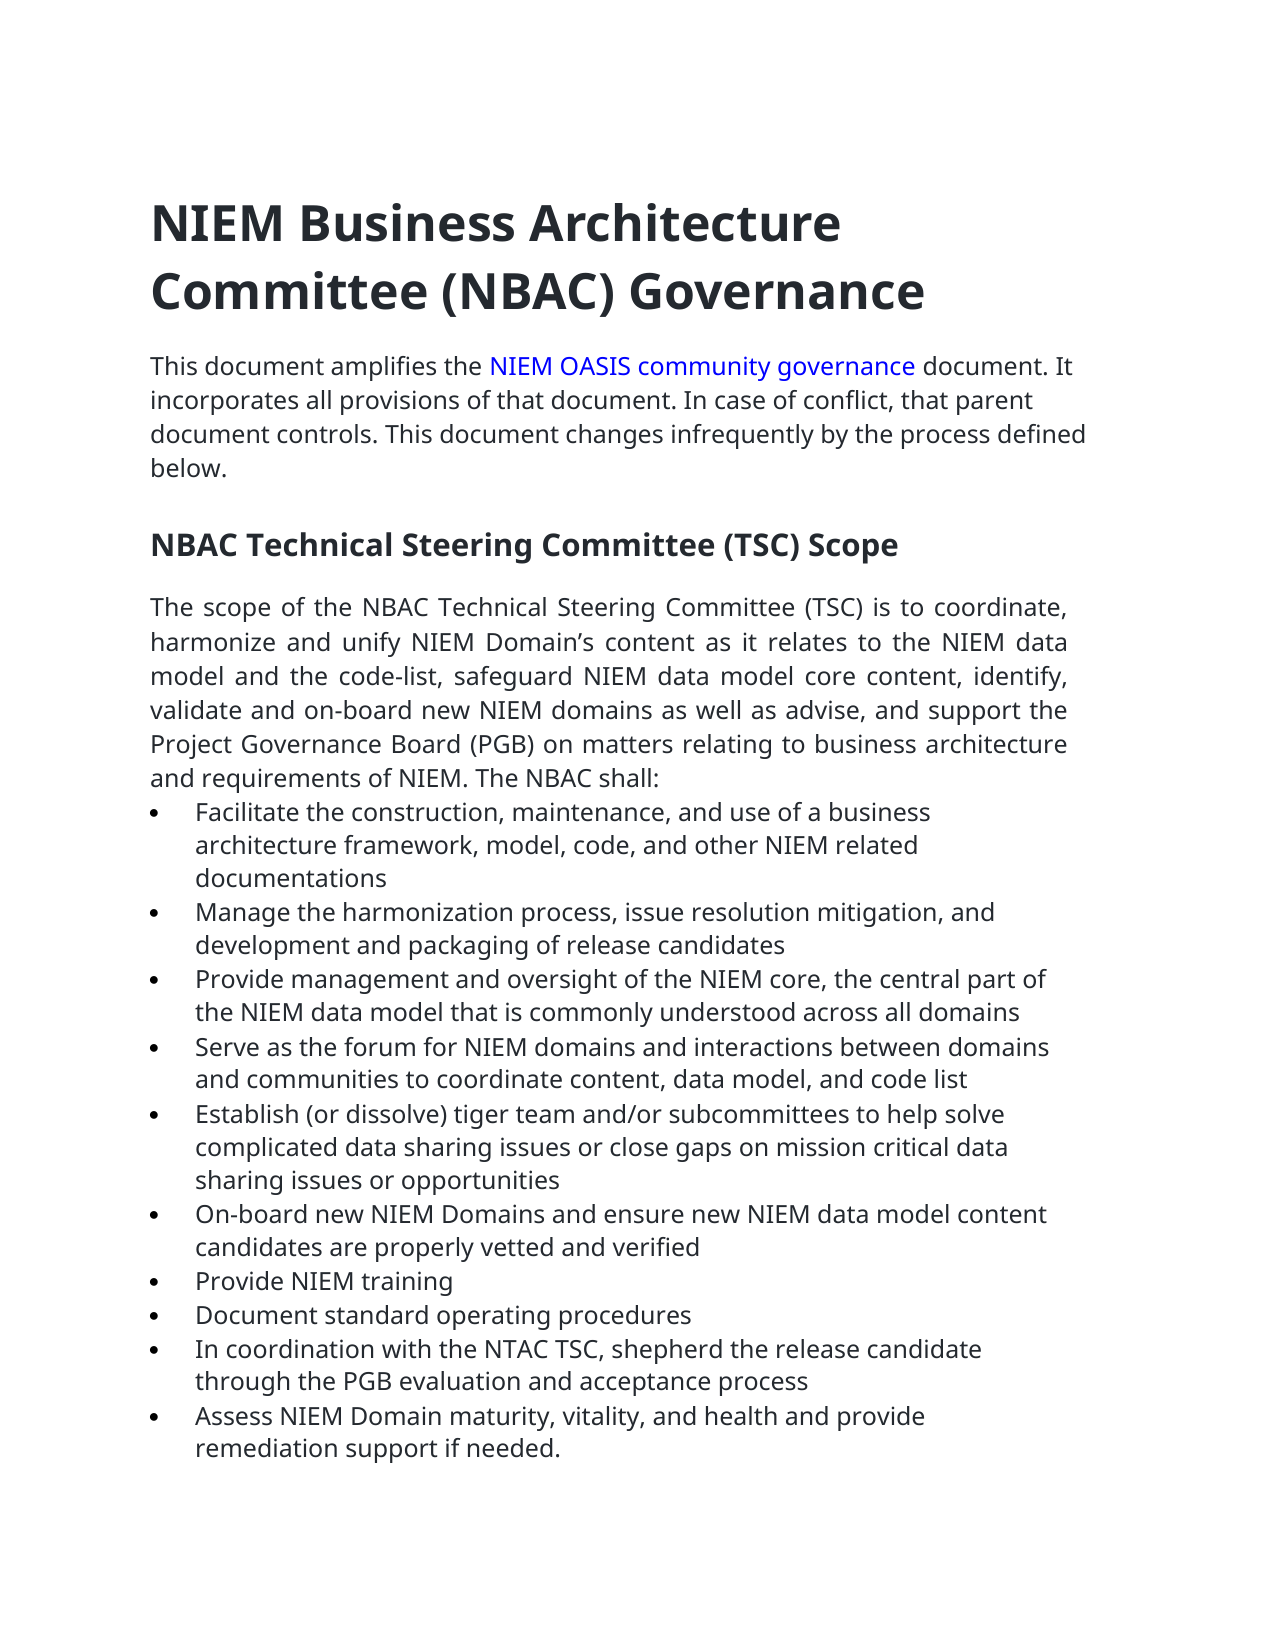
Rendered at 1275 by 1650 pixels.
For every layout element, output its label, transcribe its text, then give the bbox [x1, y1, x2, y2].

list Facilitate the construction, maintenance, and use of a business architecture framework, model, code, and other NIEM related documentations [150, 795, 1069, 895]
list In coordination with the NTAC TSC, shepherd the release candidate through the PGB evaluation and acceptance process [150, 1331, 1069, 1398]
list Provide management and oversight of the NIEM core, the central part of the NIEM data model that is commonly understood across all domains [150, 962, 1069, 1029]
text This document amplifies the NIEM OASIS community governance document. It incorporates all provisions of that document. In case of conflict, that parent document controls. This document changes infrequently by the process defined below. [150, 349, 1125, 485]
list Assess NIEM Domain maturity, vitality, and health and provide remediation support if needed. [150, 1398, 1069, 1465]
list Document standard operating procedures [150, 1298, 1069, 1331]
list Provide NIEM training [150, 1264, 1069, 1297]
text The scope of the NBAC Technical Steering Committee (TSC) is to coordinate, harmonize and unify NIEM Domain’s content as it relates to the NIEM data model and the code-list, safeguard NIEM data model core content, identify, validate and on-board new NIEM domains as well as advise, and support the Project Governance Board (PGB) on matters relating to business architecture and requirements of NIEM. The NBAC shall: [150, 590, 1069, 794]
list On-board new NIEM Domains and ensure new NIEM data model content candidates are properly vetted and verified [150, 1197, 1069, 1264]
list Establish (or dissolve) tiger team and/or subcommittees to help solve complicated data sharing issues or close gaps on mission critical data sharing issues or opportunities [150, 1096, 1069, 1197]
list Manage the harmonization process, issue resolution mitigation, and development and packaging of release candidates [150, 895, 1069, 962]
text NIEM Business Architecture Committee (NBAC) Governance [150, 187, 1125, 324]
text NBAC Technical Steering Committee (TSC) Scope [150, 522, 1125, 565]
list Serve as the forum for NIEM domains and interactions between domains and communities to coordinate content, data model, and code list [150, 1029, 1069, 1096]
